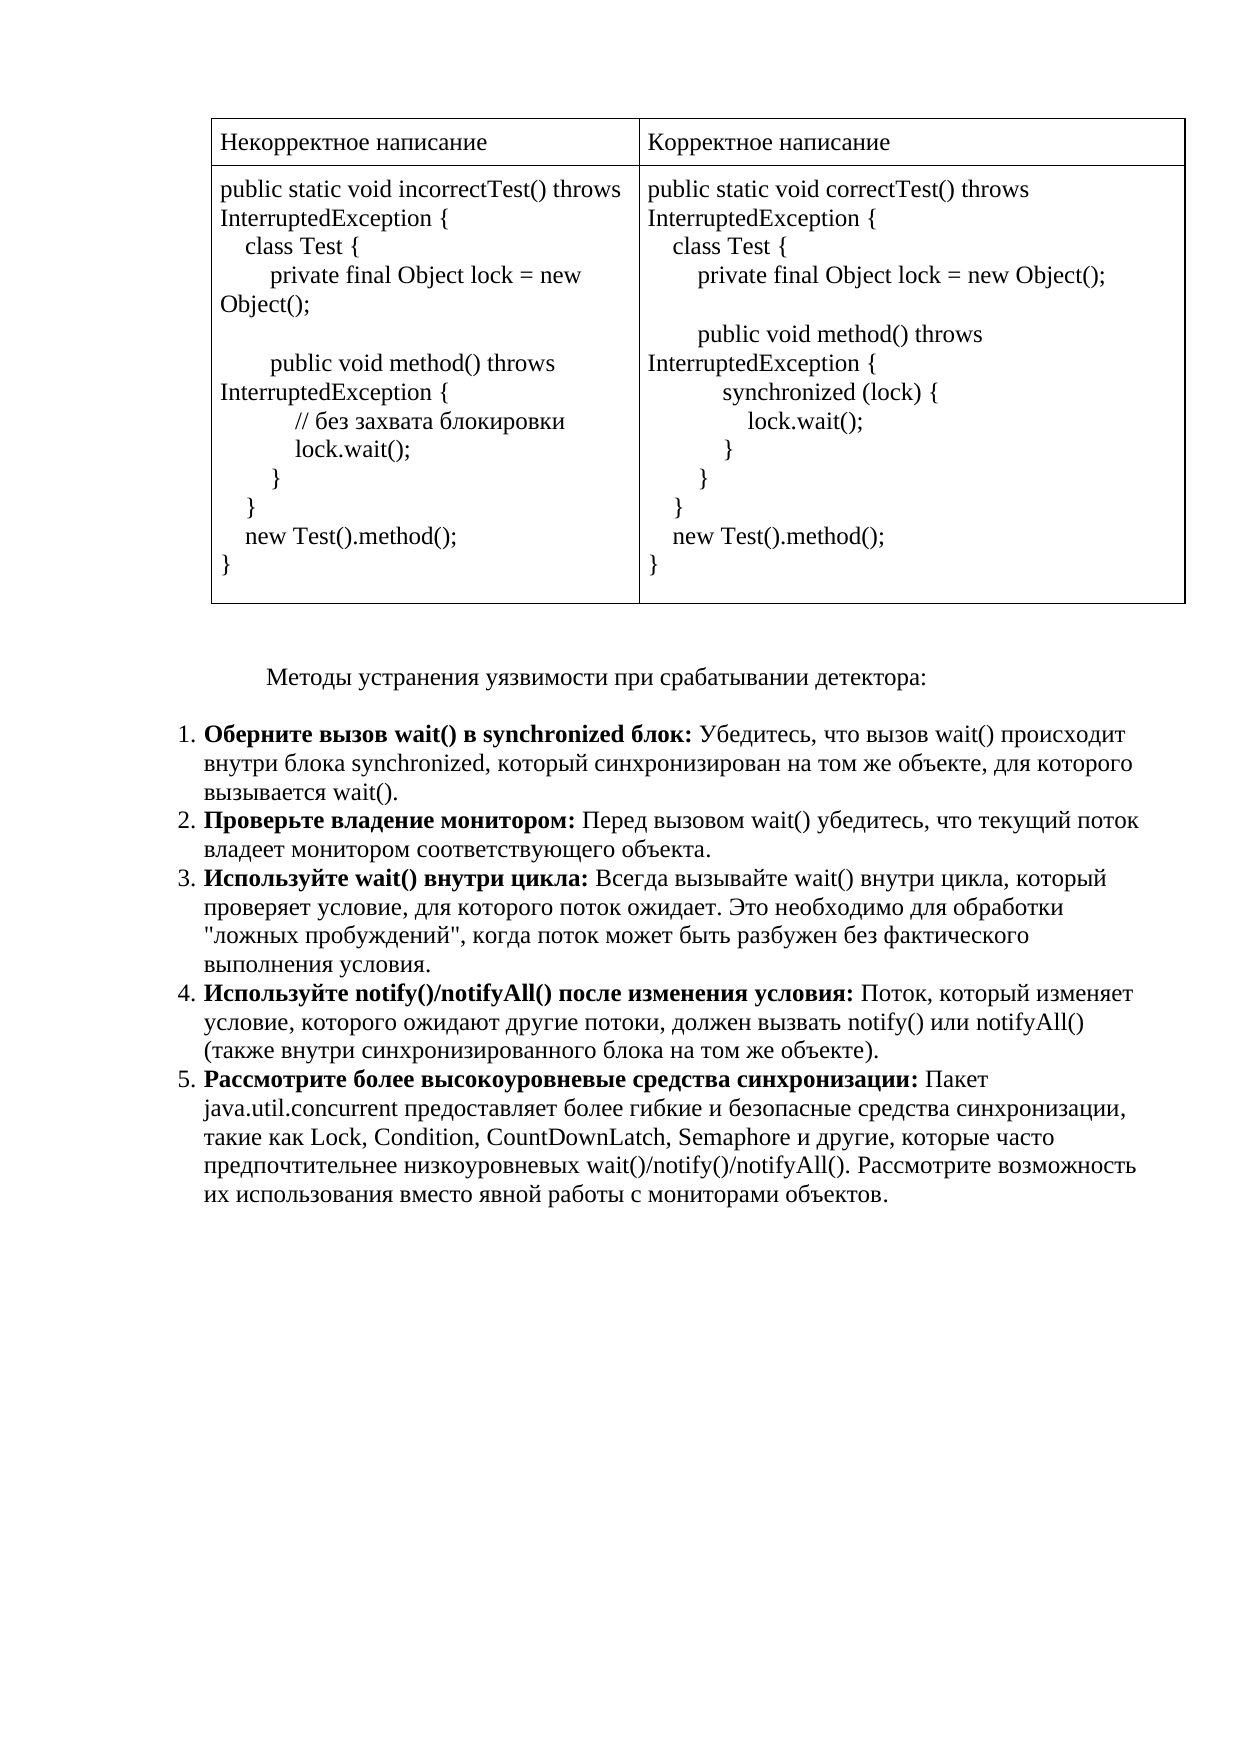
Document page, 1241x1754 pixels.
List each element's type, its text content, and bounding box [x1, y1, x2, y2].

list Оберните вызов wait() в synchronized блок: Убедитесь, что вызов wait() происходит внутри блока synchronized, который синхронизирован на том же объекте, для которого вызывается wait(). [177, 719, 1152, 805]
list Проверьте владение монитором: Перед вызовом wait() убедитесь, что текущий поток владеет монитором соответствующего объекта. [177, 805, 1152, 863]
table_cell public static void correctTest() throws InterruptedException { class Test { private final Object lock = new Object(); public void method() throws InterruptedException { synchronized (lock) { lock.wait(); } } } new Test().method(); } [640, 166, 1184, 603]
list Рассмотрите более высокоуровневые средства синхронизации: Пакет java.util.concurrent предоставляет более гибкие и безопасные средства синхронизации, такие как Lock, Condition, CountDownLatch, Semaphore и другие, которые часто предпочтительнее низкоуровневых wait()/notify()/notifyAll(). Рассмотрите возможность их использования вместо явной работы с мониторами объектов. [177, 1064, 1152, 1208]
list Используйте notify()/notifyAll() после изменения условия: Поток, который изменяет условие, которого ожидают другие потоки, должен вызвать notify() или notifyAll() (также внутри синхронизированного блока на том же объекте). [177, 978, 1152, 1064]
table_header Некорректное написание [212, 119, 639, 164]
table_cell public static void incorrectTest() throws InterruptedException { class Test { private final Object lock = new Object(); public void method() throws InterruptedException { // без захвата блокировки lock.wait(); } } new Test().method(); } [212, 166, 639, 603]
text Методы устранения уязвимости при срабатывании детектора: [177, 662, 1152, 690]
list Используйте wait() внутри цикла: Всегда вызывайте wait() внутри цикла, который проверяет условие, для которого поток ожидает. Это необходимо для обработки "ложных пробуждений", когда поток может быть разбужен без фактического выполнения условия. [177, 863, 1152, 978]
table_header Корректное написание [640, 119, 1184, 164]
